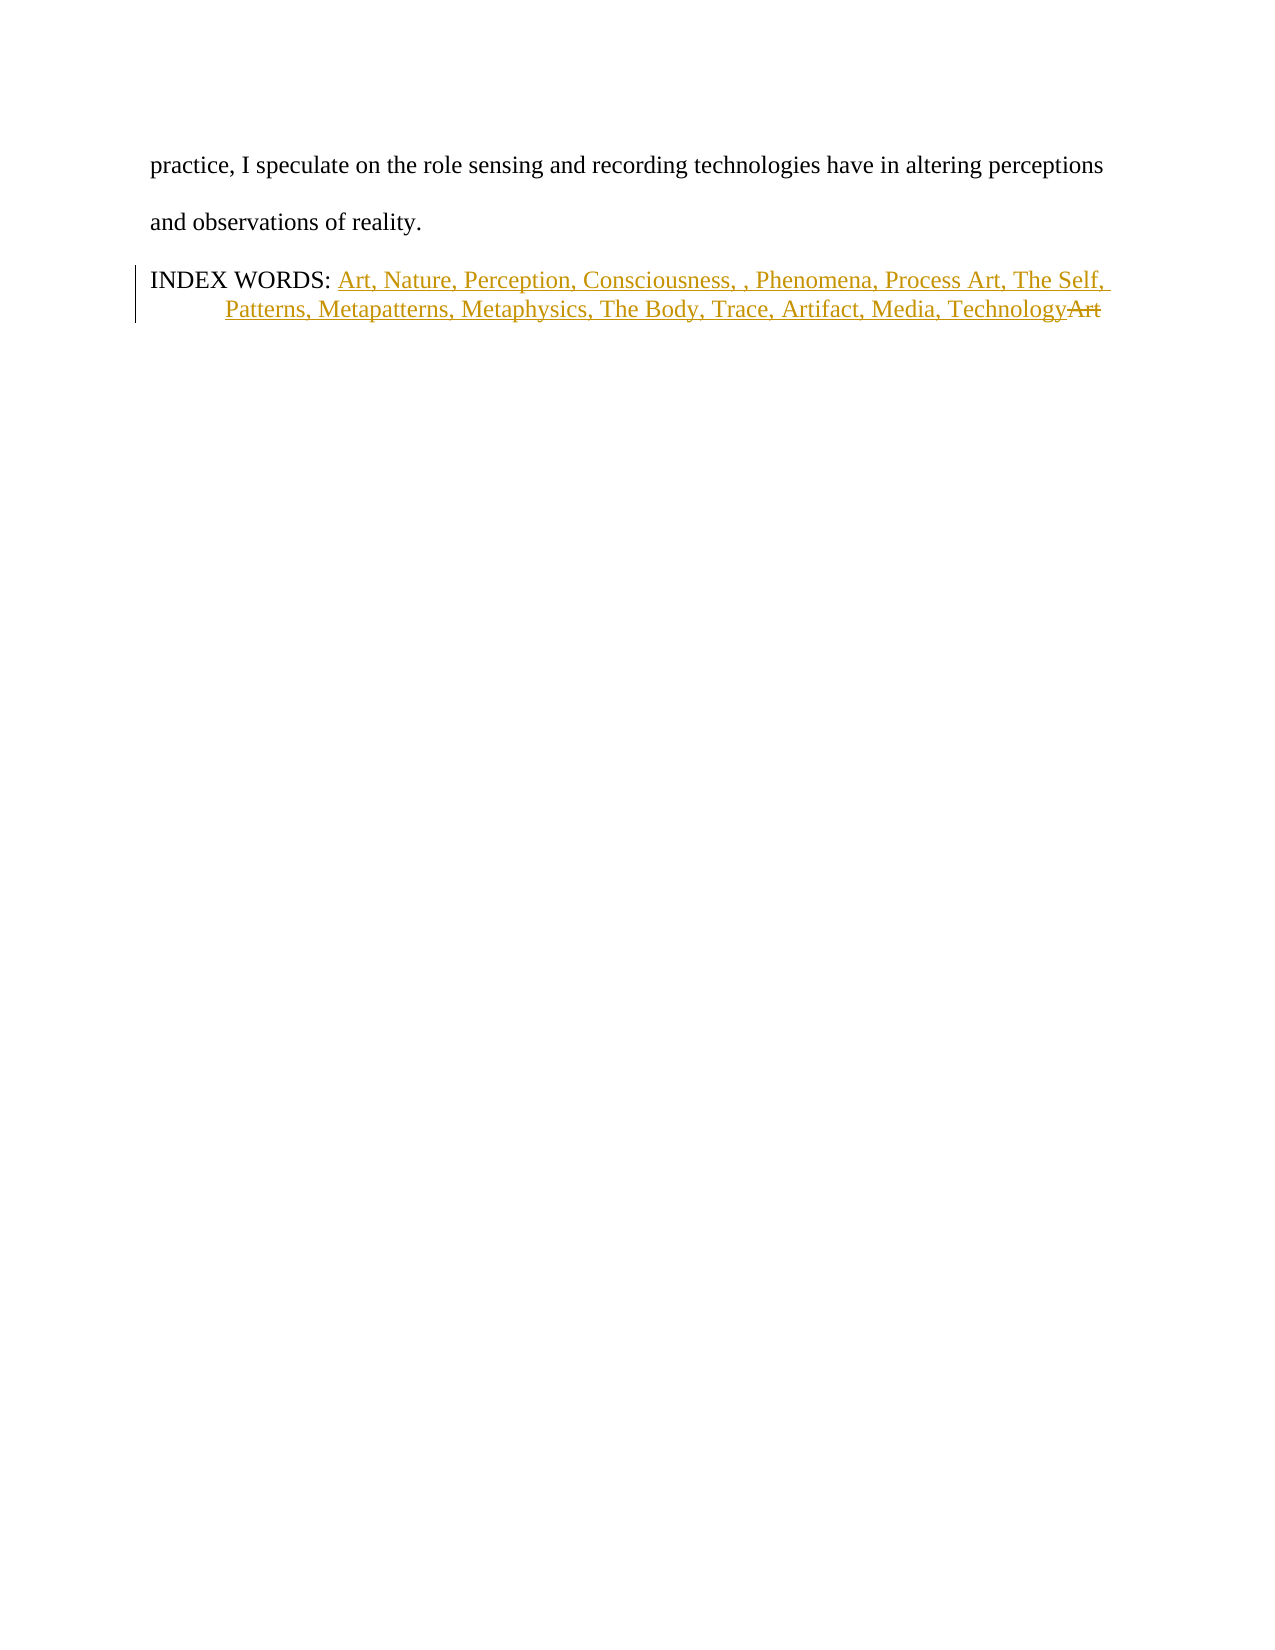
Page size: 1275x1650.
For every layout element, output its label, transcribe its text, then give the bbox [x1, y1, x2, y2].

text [150, 150, 1125, 236]
text INDEX WORDS: [150, 265, 1125, 322]
